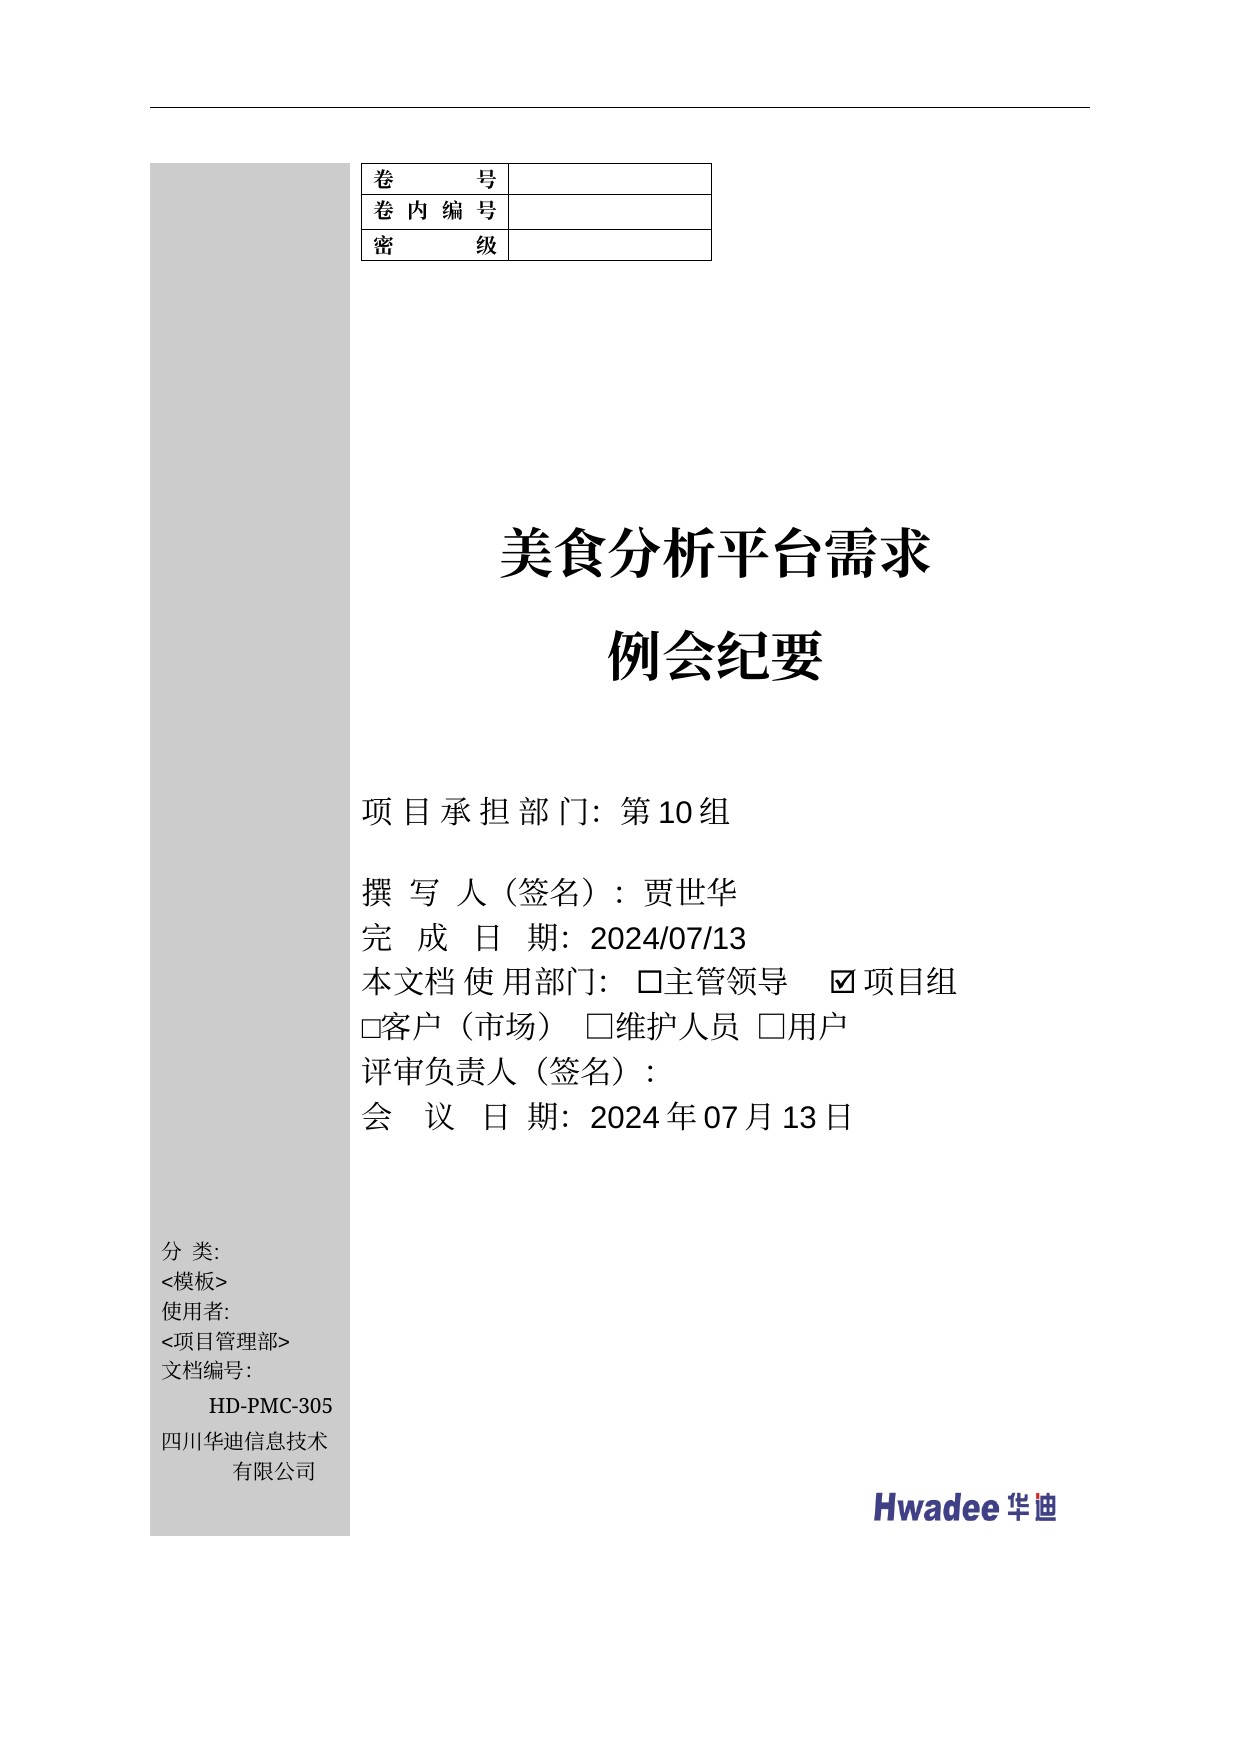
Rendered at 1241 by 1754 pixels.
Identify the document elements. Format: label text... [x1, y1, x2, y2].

picture [862, 1477, 1071, 1536]
table_header [150, 163, 350, 589]
table_cell 分 类: <模板> 使用者: <项目管理部> 文档编号： HD-PMC-305 四川华迪信息技术有限公司 [150, 589, 350, 1536]
table_header 美食分析平台需求 [350, 163, 1081, 589]
table_cell 例会纪要 项 目 承 担 部 门：第10组 撰 写 人（签名）：贾世华 完 成 日 期：2024/07/13 本文档 使 用部门： 主管领导 项目组 □客户（市场） □维护人员 □用户 评审负责人（签名）： 会 议 日 期：2024年07月13日 [350, 589, 1081, 1303]
table_cell [350, 1303, 1081, 1536]
